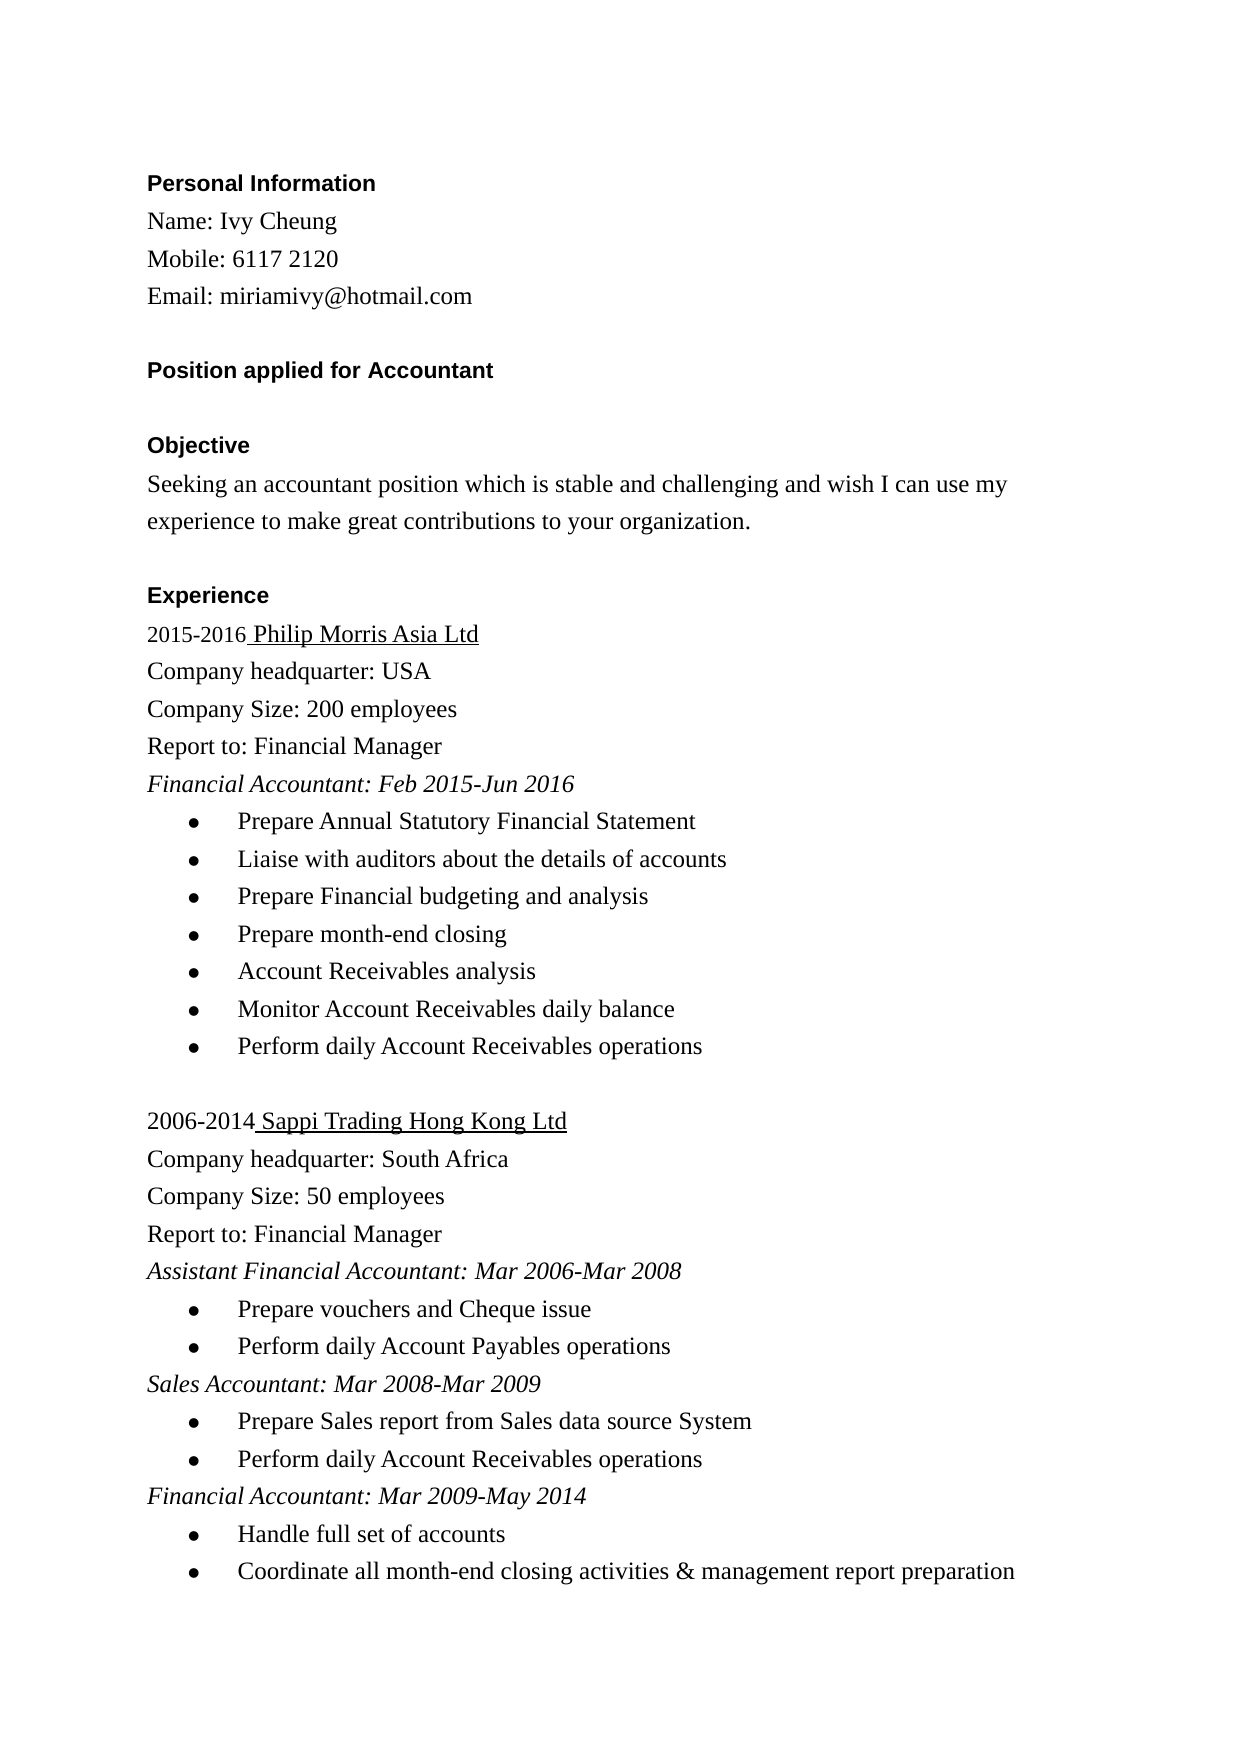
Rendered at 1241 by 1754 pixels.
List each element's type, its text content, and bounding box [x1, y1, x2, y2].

list Account Receivables analysis [187, 952, 1053, 989]
list Prepare month-end closing [187, 914, 1053, 952]
text Company headquarter: [147, 652, 1053, 689]
list Perform daily Account Receivables operations [187, 1027, 1053, 1064]
text Financial Accountant: Mar 2009-May 2014 [147, 1477, 1053, 1514]
text 2006-2014 Sappi Trading Hong Kong Ltd [147, 1102, 1053, 1139]
text : 6117 2120 [147, 239, 1053, 277]
list Philip Morris Asia Ltd [147, 614, 1053, 652]
list Prepare Financial budgeting and analysis [187, 877, 1053, 914]
text Financial Accountant: Feb 2015-Jun 2016 [147, 764, 1053, 802]
text Email: miriamivy@hotmail.com [147, 277, 1053, 352]
list Liaise with auditors about the details of accounts [187, 839, 1053, 877]
list Handle full set of accounts [187, 1514, 1053, 1552]
text Name: Ivy Cheung [147, 202, 1053, 239]
text Experience [147, 577, 1053, 614]
list Coordinate all month-end closing activities & management report preparation [187, 1552, 1053, 1589]
list Monitor Account Receivables daily balance [187, 989, 1053, 1027]
text Assistant Financial Accountant: Mar 2006-Mar 2008 [147, 1252, 1053, 1289]
text Report to: Financial Manager [147, 1214, 1053, 1252]
list Prepare vouchers and Cheque issue [187, 1289, 1053, 1327]
text Company Size: 200 employees [147, 689, 1053, 727]
text Company headquarter: [147, 1139, 1053, 1177]
text Personal Information [147, 164, 1053, 202]
text Seeking an accountant position which is stable and challenging and wish I can use my experience to make great contributions to your organization. [147, 464, 1053, 539]
list Perform daily Account Receivables operations [187, 1439, 1053, 1477]
text Report to: Financial Manager [147, 727, 1053, 764]
text Objective [147, 427, 1053, 464]
text Sales Accountant: Mar 2008-Mar 2009 [147, 1364, 1053, 1402]
list Prepare Annual Statutory Financial Statement [187, 802, 1053, 839]
list Perform daily Account Payables operations [187, 1327, 1053, 1364]
text Position applied for Accountant [147, 352, 1053, 389]
text Company Size: 50 employees [147, 1177, 1053, 1214]
list Prepare Sales report from Sales data source System [187, 1402, 1053, 1439]
